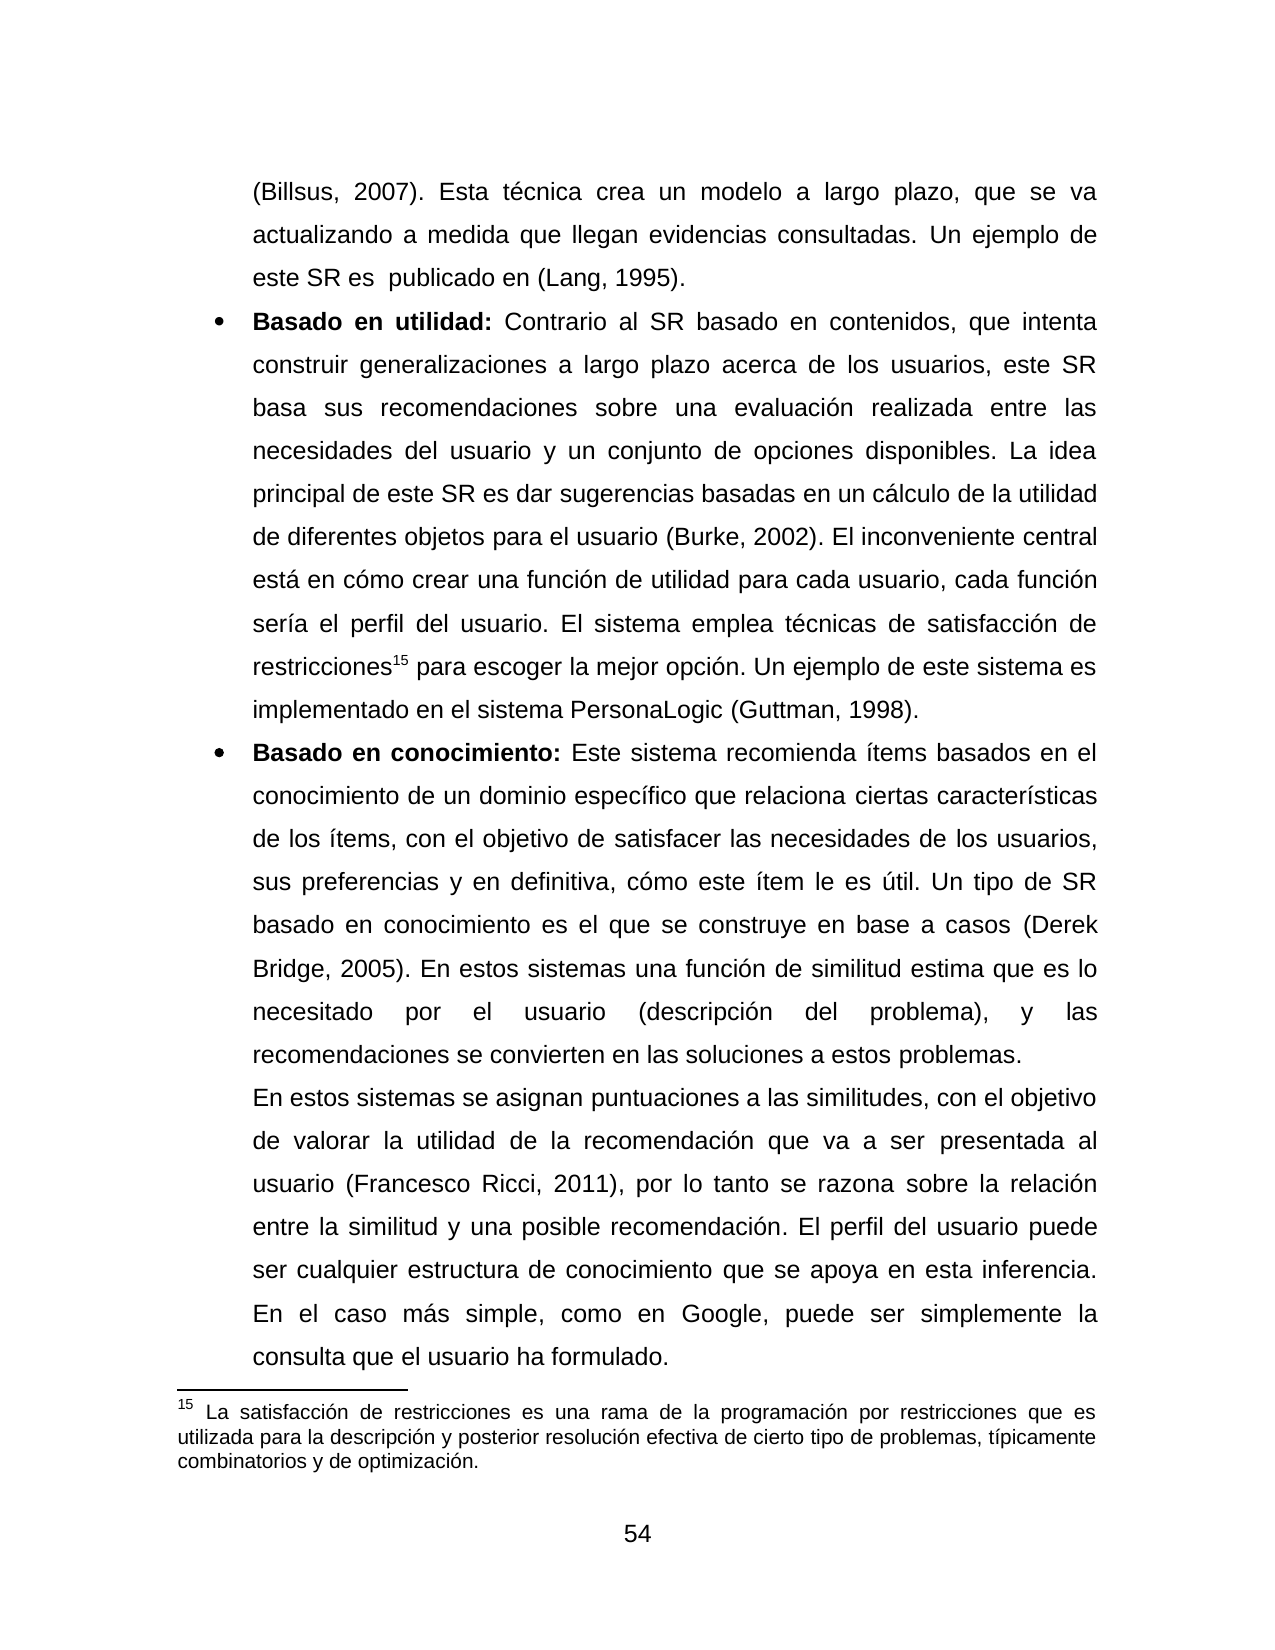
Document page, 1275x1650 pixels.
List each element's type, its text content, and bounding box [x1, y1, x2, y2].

list En estos sistemas se asignan puntuaciones a las similitudes, con el objetivo de valorar la utilidad de la recomendación que va a ser presentada al usuario , por lo tanto se razona sobre la relación entre la similitud y una posible recomendación. El perfil del usuario puede ser cualquier estructura de conocimiento que se apoya en esta inferencia. En el caso más simple, como en Google, puede ser simplemente la consulta que el usuario ha formulado. [252, 1083, 1098, 1371]
list Basado en conocimiento: Este sistema recomienda ítems basados en el conocimiento de un dominio específico que relaciona ciertas características de los ítems, con el objetivo de satisfacer las necesidades de los usuarios, sus preferencias y en definitiva, cómo este ítem le es útil. Un tipo de SR basado en conocimiento es el que se construye en base a casos . En estos sistemas una función de similitud estima que es lo necesitado por el usuario (descripción del problema), y las recomendaciones se convierten en las soluciones a estos problemas. [215, 738, 1098, 1069]
list Basado en utilidad: Contrario al SR basado en contenidos, que intenta construir generalizaciones a largo plazo acerca de los usuarios, este SR basa sus recomendaciones sobre una evaluación realizada entre las necesidades del usuario y un conjunto de opciones disponibles. La idea principal de este SR es dar sugerencias basadas en un cálculo de la utilidad de diferentes objetos para el usuario . El inconveniente central está en cómo crear una función de utilidad para cada usuario, cada función sería el perfil del usuario. El sistema emplea técnicas de satisfacción de restricciones para escoger la mejor opción. Un ejemplo de este sistema es implementado en el sistema PersonaLogic . [215, 307, 1098, 723]
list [215, 177, 1098, 292]
